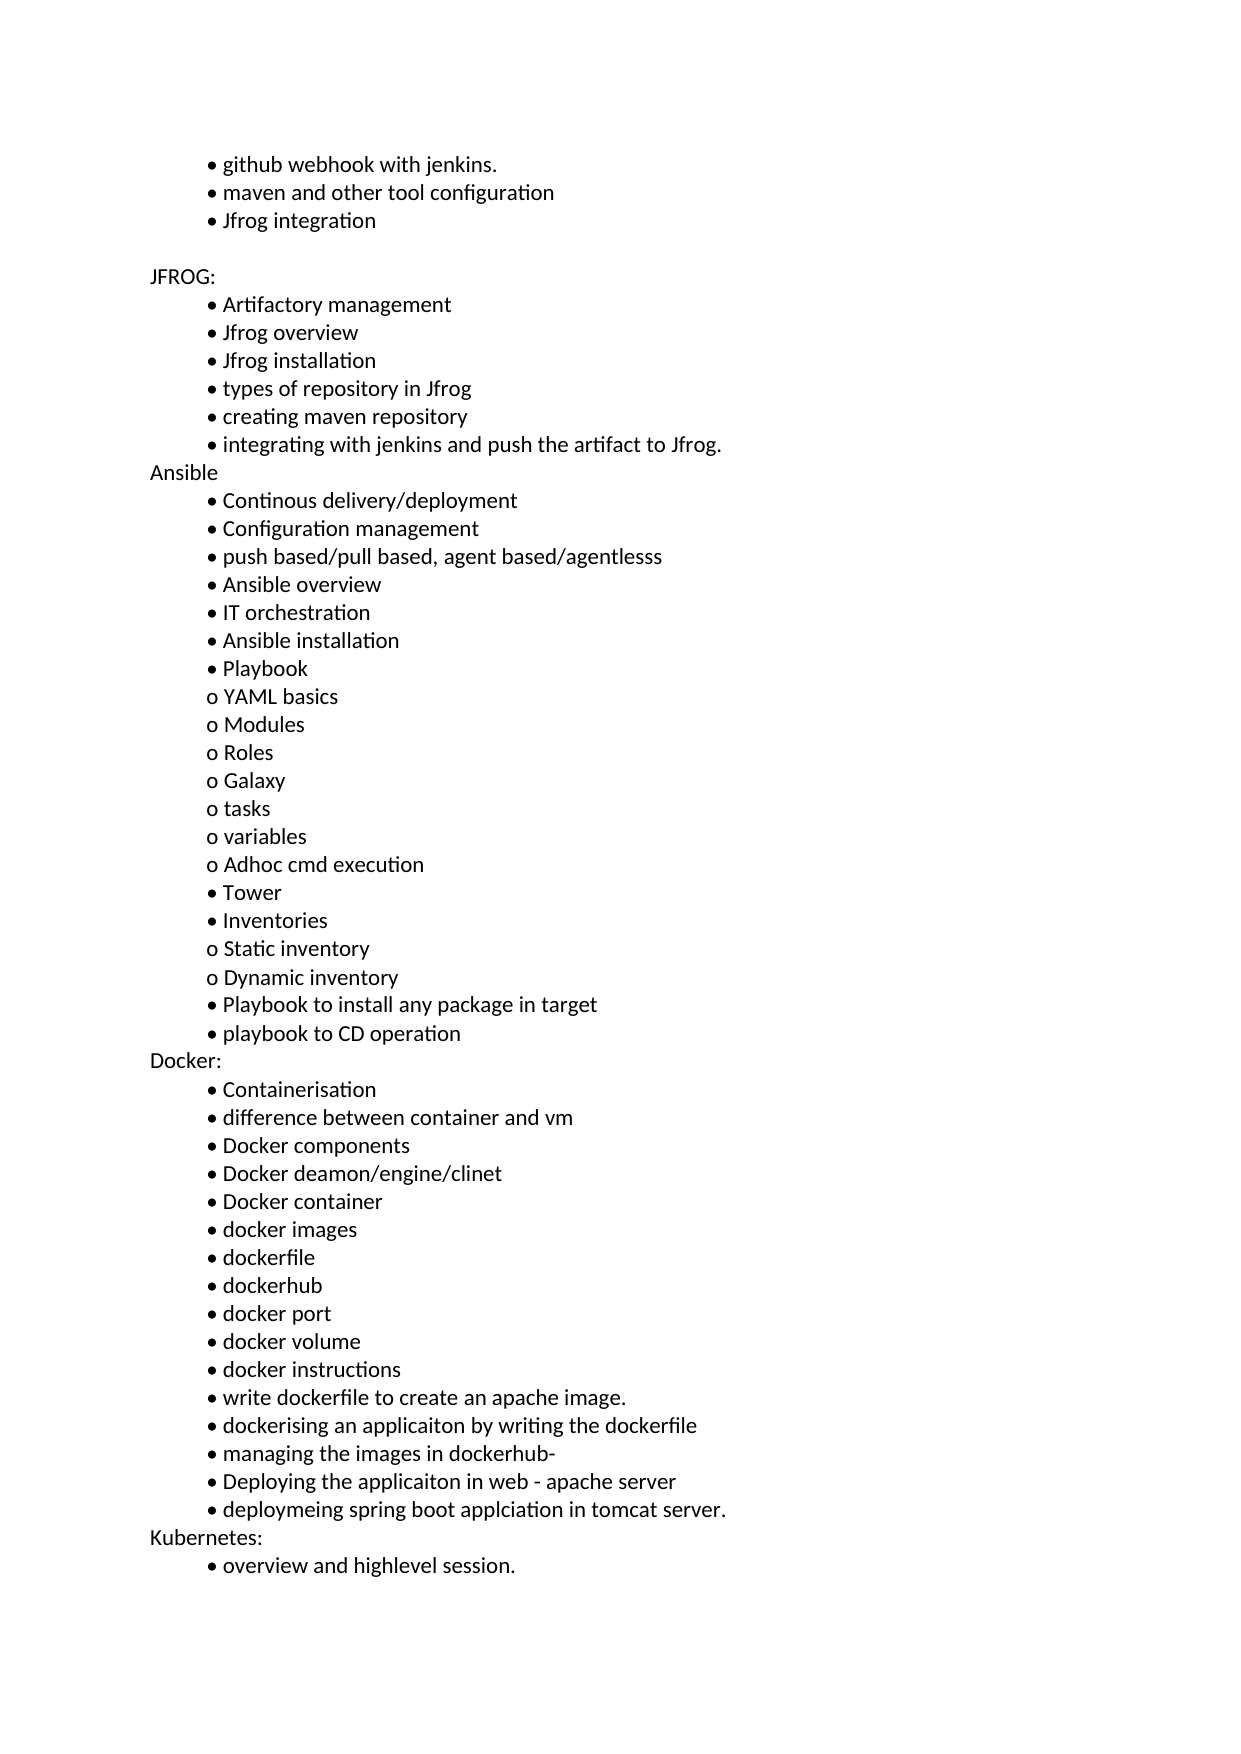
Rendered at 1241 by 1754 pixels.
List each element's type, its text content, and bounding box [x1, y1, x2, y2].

text • overview and highlevel session. [206, 1551, 1090, 1579]
text • write dockerfile to create an apache image. [206, 1383, 1090, 1411]
text o Modules [206, 710, 1090, 738]
text • Ansible installation [206, 626, 1090, 654]
text • Tower [206, 878, 1090, 907]
text Docker: [150, 1047, 1090, 1075]
text • Inventories [206, 907, 1090, 934]
text • Playbook to install any package in target [206, 991, 1090, 1019]
text JFROG: [150, 262, 1090, 290]
text o Galaxy [206, 766, 1090, 794]
text • docker volume [206, 1327, 1090, 1355]
text • playbook to CD operation [206, 1019, 1090, 1047]
text • managing the images in dockerhub- [206, 1439, 1090, 1467]
text • IT orchestration [206, 598, 1090, 626]
text • Configuration management [206, 514, 1090, 542]
text o Roles [206, 738, 1090, 766]
text • Jfrog integration [206, 206, 1090, 234]
text • push based/pull based, agent based/agentlesss [206, 542, 1090, 570]
text • maven and other tool configuration [206, 178, 1090, 206]
text • Deploying the applicaiton in web - apache server [206, 1467, 1090, 1495]
text • dockerhub [206, 1271, 1090, 1299]
text o Dynamic inventory [206, 963, 1090, 991]
text • Containerisation [206, 1075, 1090, 1103]
text • docker port [206, 1299, 1090, 1327]
text • Docker components [206, 1131, 1090, 1159]
text • Ansible overview [206, 570, 1090, 598]
text • Continous delivery/deployment [206, 486, 1090, 514]
text Ansible [150, 458, 1090, 486]
text o Static inventory [206, 934, 1090, 963]
text • Docker deamon/engine/clinet [206, 1159, 1090, 1187]
text • types of repository in Jfrog [206, 374, 1090, 402]
text o YAML basics [206, 682, 1090, 710]
text • Jfrog installation [206, 346, 1090, 374]
text • deploymeing spring boot applciation in tomcat server. [206, 1495, 1090, 1523]
text • github webhook with jenkins. [206, 150, 1090, 178]
text Kubernetes: [150, 1523, 1090, 1551]
text o variables [206, 822, 1090, 851]
text • docker instructions [206, 1355, 1090, 1383]
text • dockerising an applicaiton by writing the dockerfile [206, 1411, 1090, 1439]
text o tasks [206, 794, 1090, 822]
text o Adhoc cmd execution [206, 851, 1090, 878]
text • dockerfile [206, 1243, 1090, 1271]
text • creating maven repository [206, 402, 1090, 430]
text • difference between container and vm [206, 1103, 1090, 1131]
text • Artifactory management [206, 290, 1090, 318]
text • Docker container [206, 1187, 1090, 1215]
text • Playbook [206, 654, 1090, 682]
text • docker images [206, 1215, 1090, 1243]
text • integrating with jenkins and push the artifact to Jfrog. [206, 430, 1090, 458]
text • Jfrog overview [206, 318, 1090, 346]
